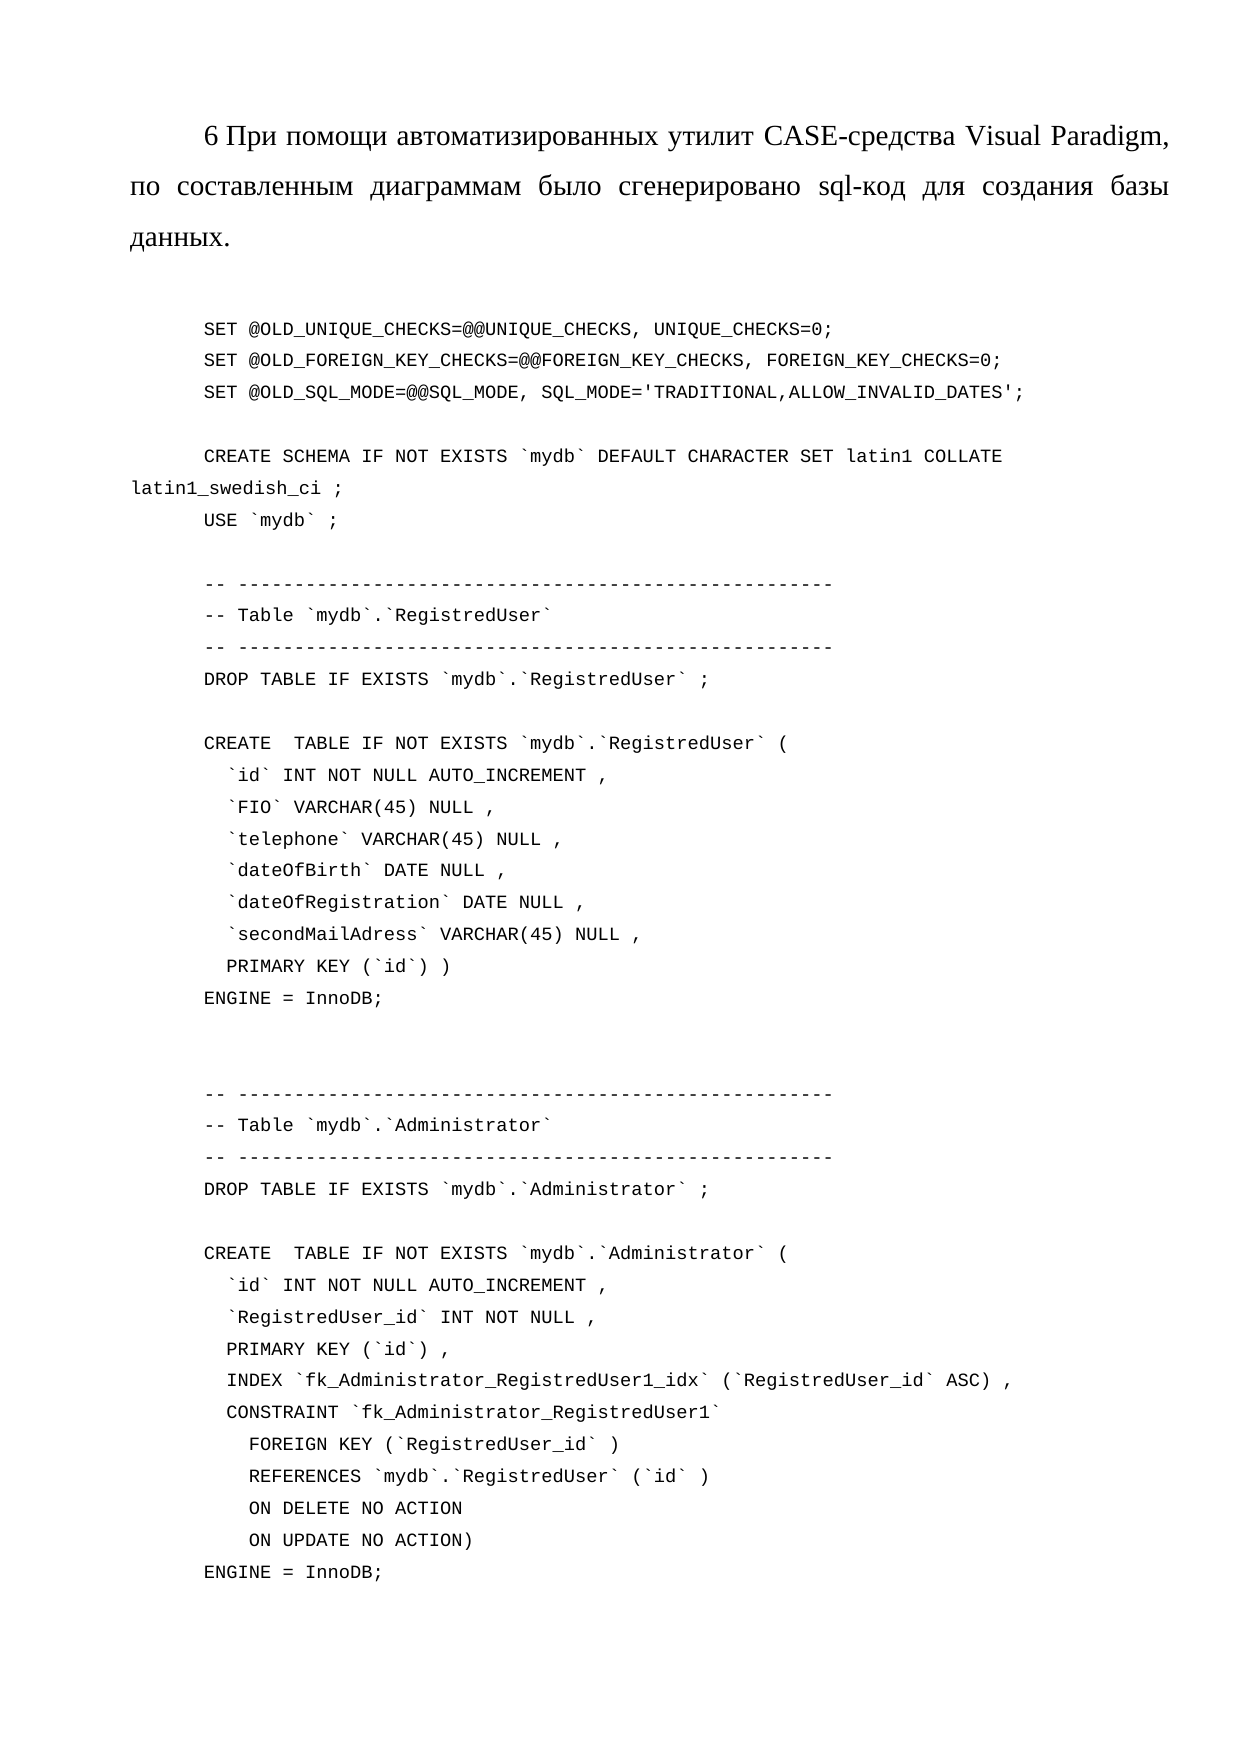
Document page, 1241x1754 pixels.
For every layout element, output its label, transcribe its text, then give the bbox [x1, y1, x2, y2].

text -- ----------------------------------------------------- [130, 1084, 1169, 1106]
text `id` INT NOT NULL AUTO_INCREMENT , [130, 1276, 1169, 1297]
text -- Table `mydb`.`RegistredUser` [130, 606, 1169, 627]
text `secondMailAdress` VARCHAR(45) NULL , [130, 925, 1169, 946]
text SET @OLD_UNIQUE_CHECKS=@@UNIQUE_CHECKS, UNIQUE_CHECKS=0; [130, 319, 1169, 341]
text DROP TABLE IF EXISTS `mydb`.`Administrator` ; [130, 1180, 1169, 1201]
text DROP TABLE IF EXISTS `mydb`.`RegistredUser` ; [130, 670, 1169, 691]
text `dateOfBirth` DATE NULL , [130, 861, 1169, 882]
text `id` INT NOT NULL AUTO_INCREMENT , [130, 766, 1169, 787]
text ON DELETE NO ACTION [130, 1499, 1169, 1520]
text -- Table `mydb`.`Administrator` [130, 1116, 1169, 1137]
text `telephone` VARCHAR(45) NULL , [130, 829, 1169, 851]
text PRIMARY KEY (`id`) , [130, 1339, 1169, 1361]
text `FIO` VARCHAR(45) NULL , [130, 797, 1169, 819]
text USE `mydb` ; [130, 511, 1169, 532]
text `RegistredUser_id` INT NOT NULL , [130, 1307, 1169, 1329]
text SET @OLD_FOREIGN_KEY_CHECKS=@@FOREIGN_KEY_CHECKS, FOREIGN_KEY_CHECKS=0; [130, 351, 1169, 372]
text ON UPDATE NO ACTION) [130, 1531, 1169, 1552]
text CREATE TABLE IF NOT EXISTS `mydb`.`Administrator` ( [130, 1244, 1169, 1265]
text CONSTRAINT `fk_Administrator_RegistredUser1` [130, 1403, 1169, 1424]
text ENGINE = InnoDB; [130, 989, 1169, 1010]
text CREATE SCHEMA IF NOT EXISTS `mydb` DEFAULT CHARACTER SET latin1 COLLATE latin1_swedish_ci ; [130, 447, 1169, 500]
text PRIMARY KEY (`id`) ) [130, 957, 1169, 978]
text `dateOfRegistration` DATE NULL , [130, 893, 1169, 914]
text INDEX `fk_Administrator_RegistredUser1_idx` (`RegistredUser_id` ASC) , [130, 1371, 1169, 1392]
text -- ----------------------------------------------------- [130, 574, 1169, 596]
text CREATE TABLE IF NOT EXISTS `mydb`.`RegistredUser` ( [130, 734, 1169, 755]
text ENGINE = InnoDB; [130, 1562, 1169, 1584]
text При помощи автоматизированных утилит CASE-средства Visual Paradigm, по составленным диаграммам было сгенерировано sql-код для создания базы данных. [130, 118, 1169, 252]
text SET @OLD_SQL_MODE=@@SQL_MODE, SQL_MODE='TRADITIONAL,ALLOW_INVALID_DATES'; [130, 383, 1169, 404]
text FOREIGN KEY (`RegistredUser_id` ) [130, 1435, 1169, 1456]
text -- ----------------------------------------------------- [130, 1148, 1169, 1169]
text REFERENCES `mydb`.`RegistredUser` (`id` ) [130, 1467, 1169, 1488]
text -- ----------------------------------------------------- [130, 638, 1169, 659]
